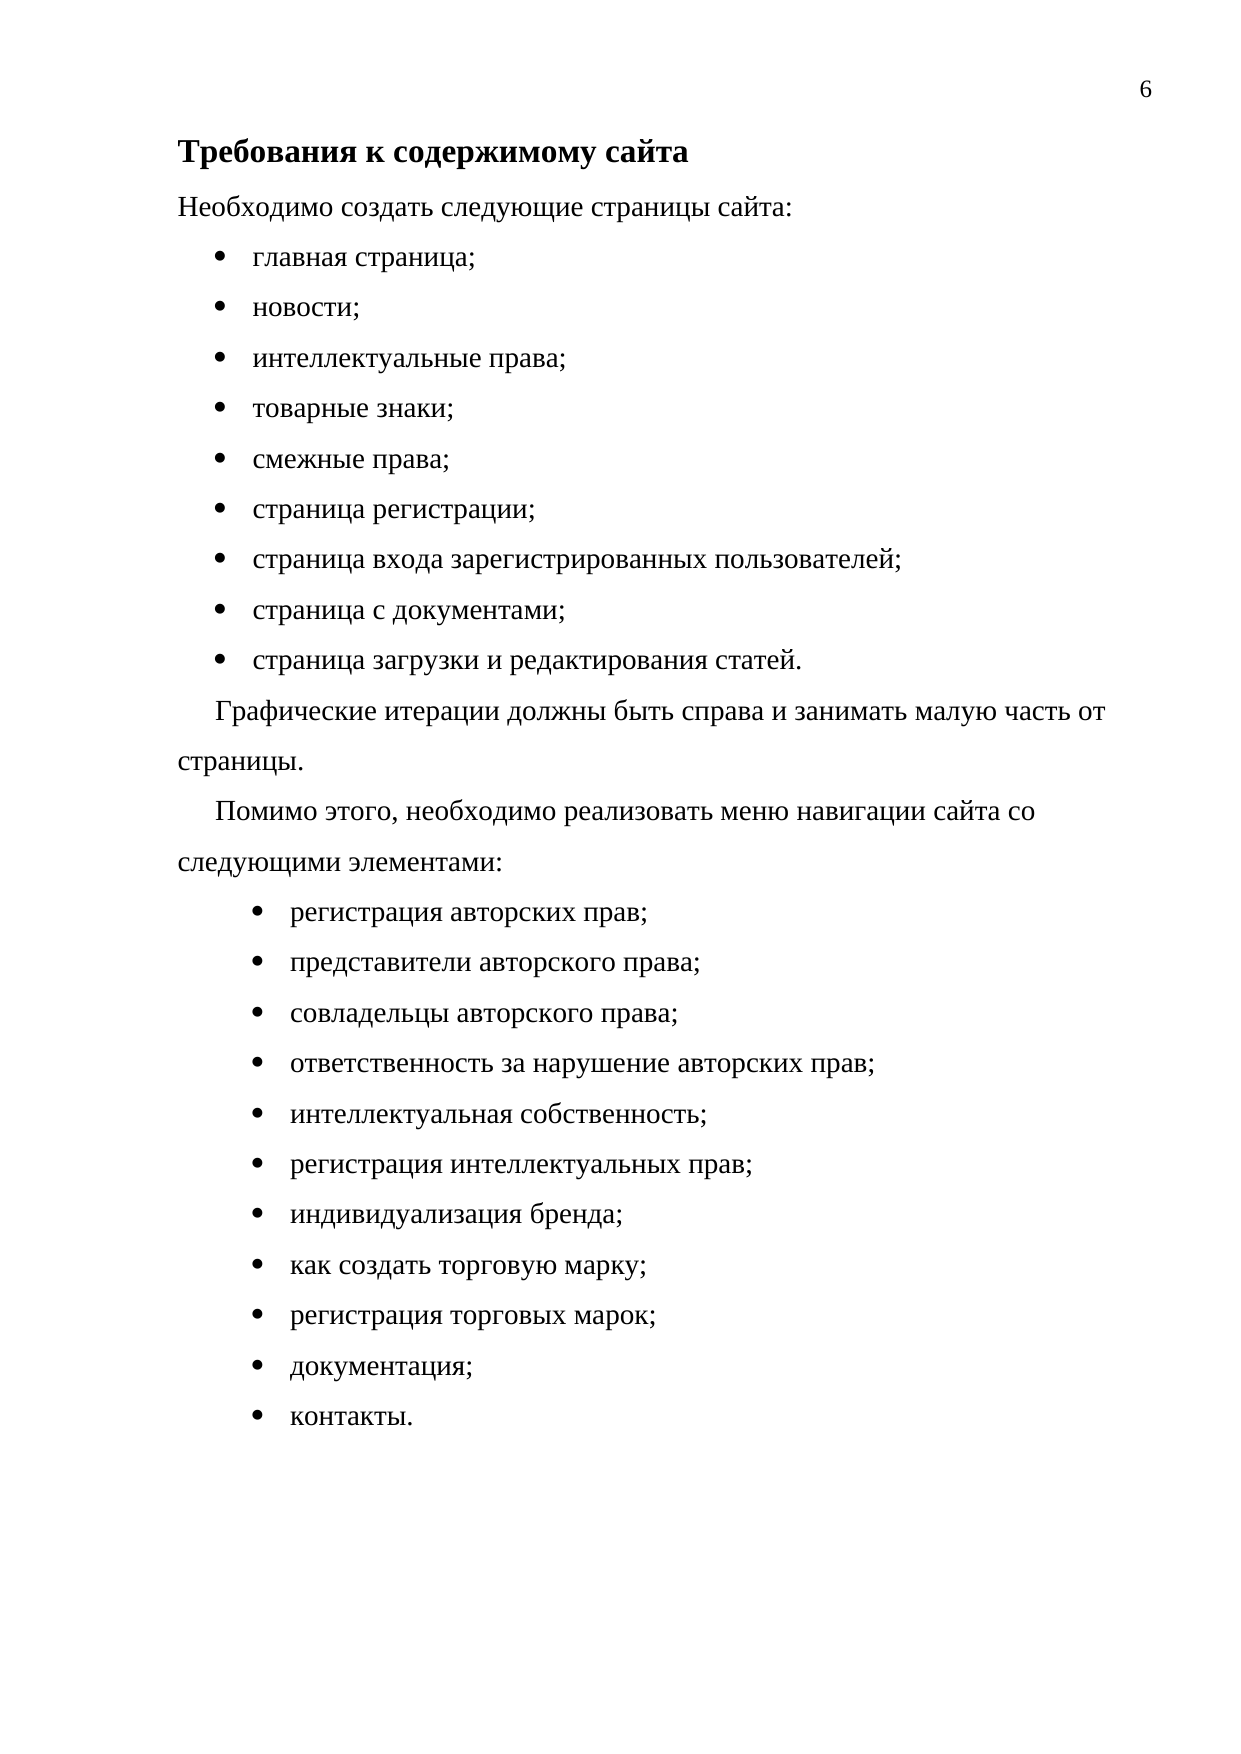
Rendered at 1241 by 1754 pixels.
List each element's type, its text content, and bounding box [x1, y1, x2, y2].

list страница входа зарегистрированных пользователей; [215, 542, 1152, 575]
list товарные знаки; [215, 390, 1152, 424]
list ответственность за нарушение авторских прав; [252, 1045, 1152, 1079]
list страница с документами; [215, 592, 1152, 626]
list контакты. [252, 1398, 1152, 1432]
list интеллектуальная собственность; [252, 1096, 1152, 1129]
list смежные права; [215, 441, 1152, 474]
text Графические итерации должны быть справа и занимать малую часть от страницы. [177, 693, 1152, 777]
list совладельцы авторского права; [252, 995, 1152, 1028]
text Требования к содержимому сайта [177, 131, 1152, 169]
list индивидуализация бренда; [252, 1197, 1152, 1230]
list страница регистрации; [215, 491, 1152, 525]
list регистрация интеллектуальных прав; [252, 1146, 1152, 1180]
list представители авторского права; [252, 944, 1152, 978]
text Необходимо создать следующие страницы сайта: [177, 189, 1152, 222]
list регистрация торговых марок; [252, 1297, 1152, 1331]
list регистрация авторских прав; [252, 894, 1152, 928]
list как создать торговую марку; [252, 1247, 1152, 1281]
list страница загрузки и редактирования статей. [215, 642, 1152, 676]
text Помимо этого, необходимо реализовать меню навигации сайта со следующими элементами: [177, 793, 1152, 877]
list новости; [215, 289, 1152, 323]
list интеллектуальные права; [215, 340, 1152, 373]
list главная страница; [215, 239, 1152, 273]
list документация; [252, 1348, 1152, 1381]
